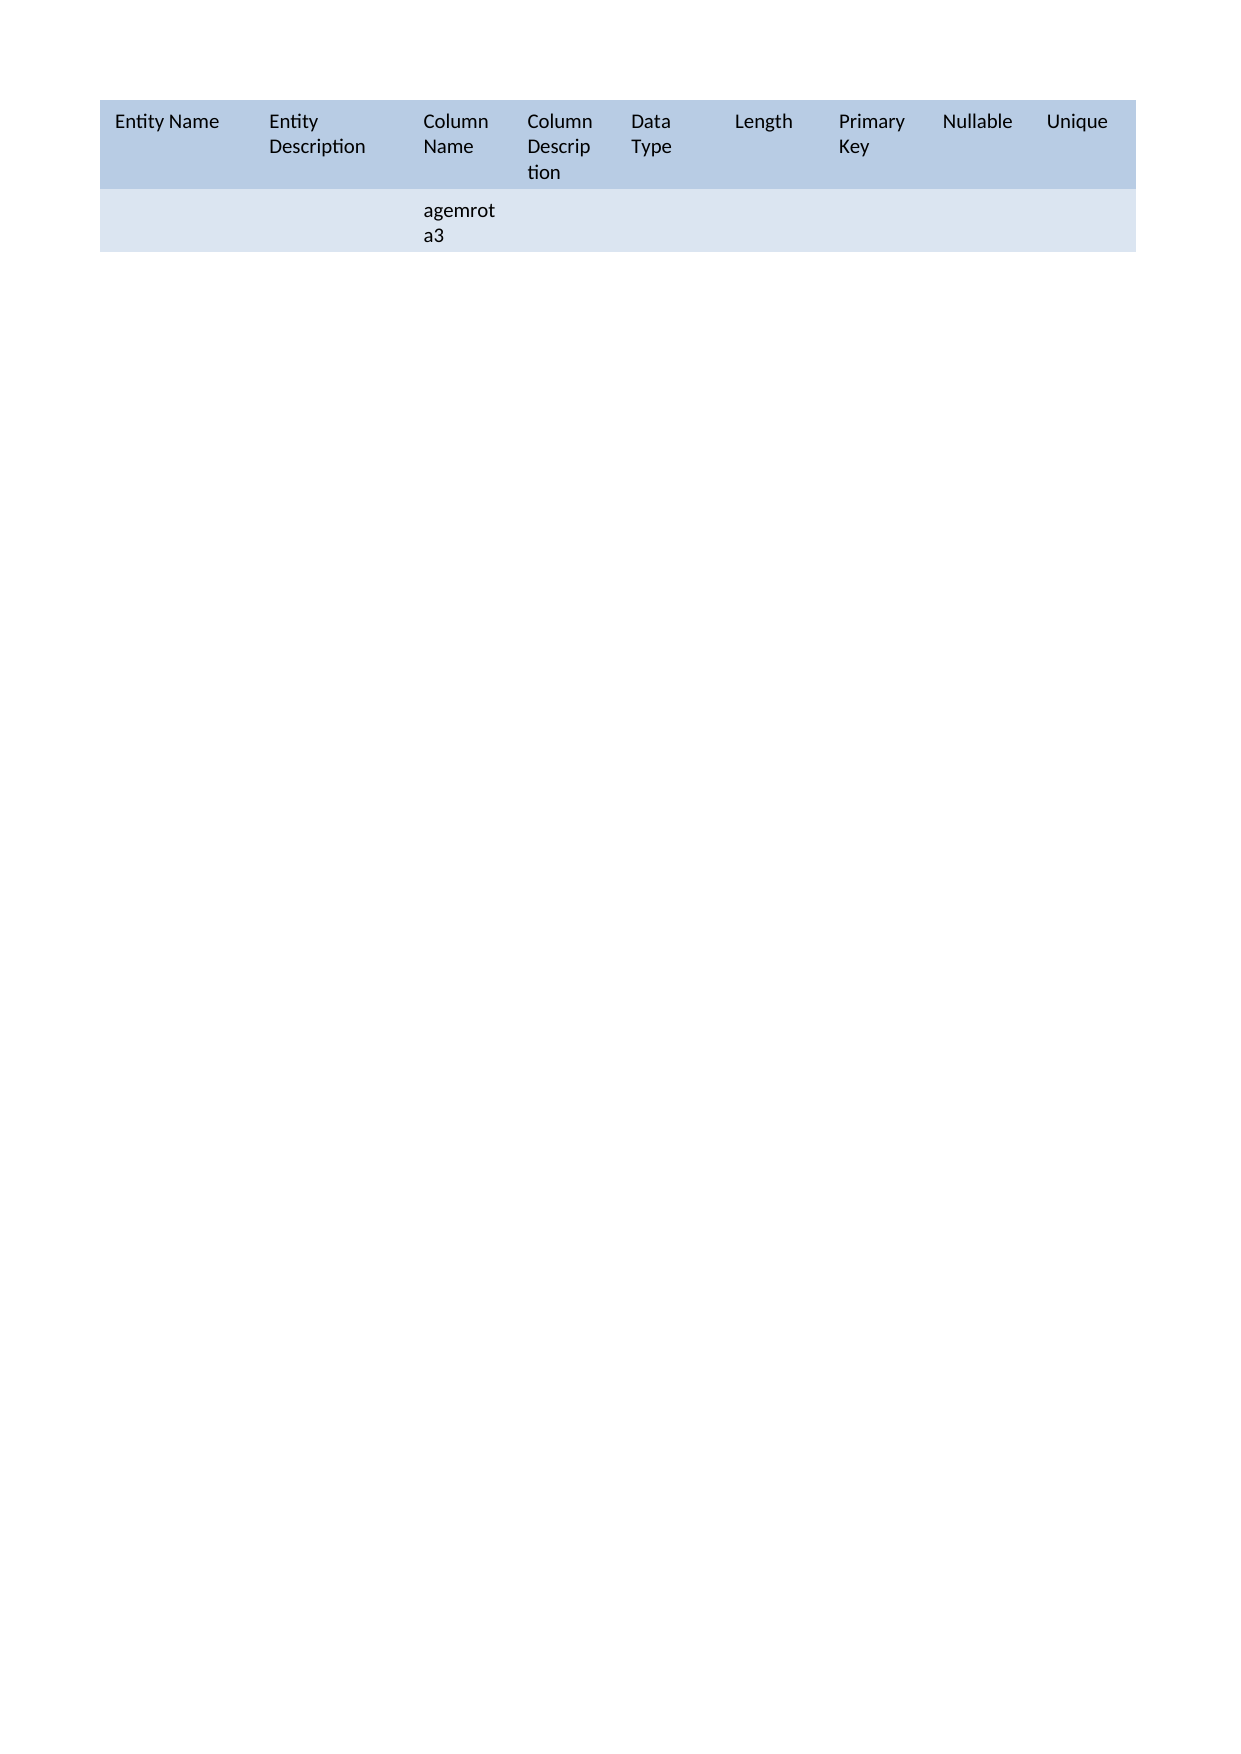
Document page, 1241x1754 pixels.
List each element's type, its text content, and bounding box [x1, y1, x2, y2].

table_header [408, 100, 1136, 189]
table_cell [254, 189, 408, 252]
table_header Entity Name [100, 100, 254, 189]
table_cell [408, 189, 1136, 252]
table_header Entity Description [254, 100, 408, 189]
table_cell viagemrota [100, 189, 254, 252]
